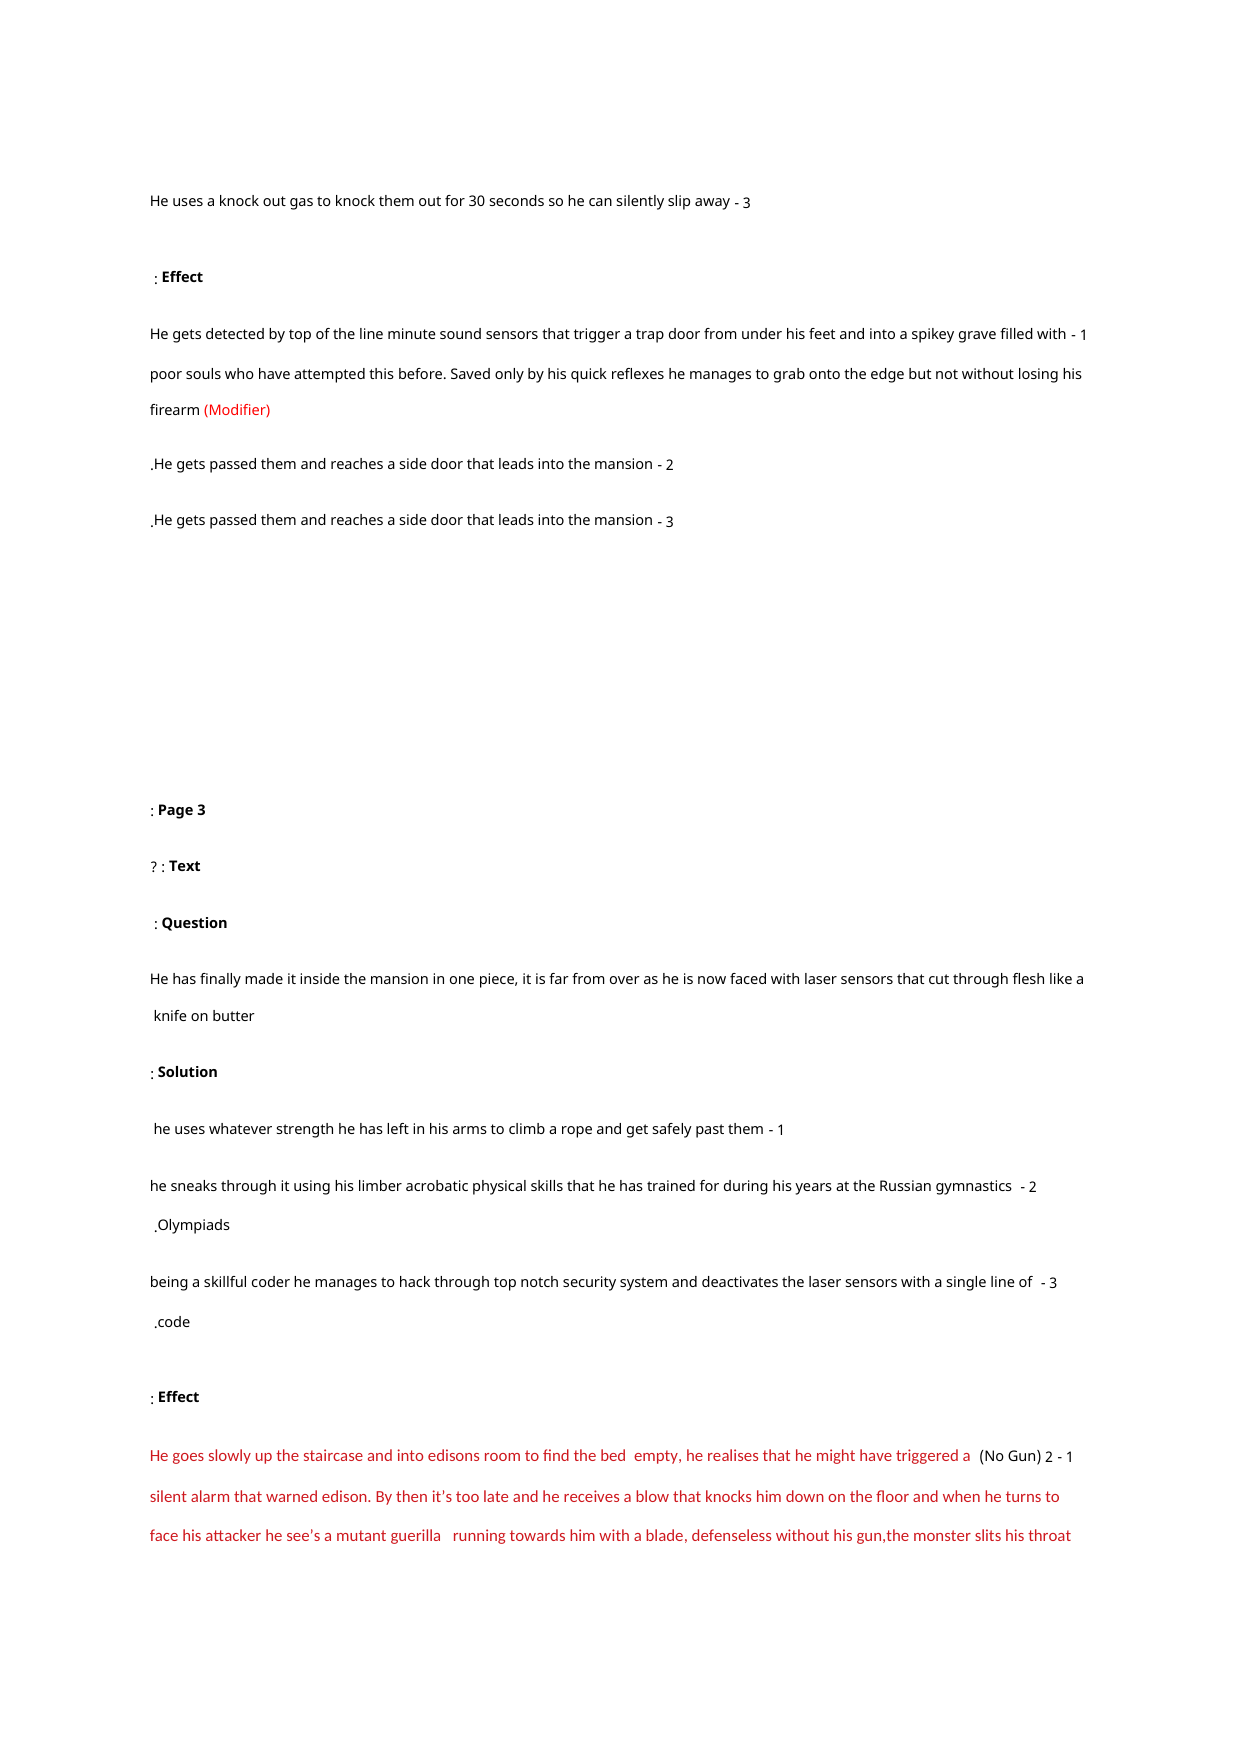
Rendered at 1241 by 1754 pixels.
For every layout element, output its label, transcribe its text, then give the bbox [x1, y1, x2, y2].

list 1 - He gets detected by top of the line minute sound sensors that trigger a trap door from under his feet and into a spikey grave filled with poor souls who have attempted this before. Saved only by his quick reflexes he manages to grab onto the edge but not without losing his firearm (Modifier) [150, 310, 1090, 420]
list Text : ? [150, 842, 1090, 879]
list Question : [150, 898, 1090, 935]
list 3 - being a skillful coder he manages to hack through top notch security system and deactivates the laser sensors with a single line of code. [150, 1258, 1090, 1334]
list Solution : [150, 1048, 1090, 1085]
list 1 - he uses whatever strength he has left in his arms to climb a rope and get safely past them [150, 1105, 1090, 1142]
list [150, 1430, 1090, 1545]
list Page 3 : [150, 785, 1090, 822]
list 3 - He uses a knock out gas to knock them out for 30 seconds so he can silently slip away [150, 177, 1090, 214]
list 3 - He gets passed them and reaches a side door that leads into the mansion. [150, 496, 1090, 533]
list 2 - he sneaks through it using his limber acrobatic physical skills that he has trained for during his years at the Russian gymnastics Olympiads. [150, 1161, 1090, 1238]
list Effect : [150, 1373, 1090, 1410]
list 2 - He gets passed them and reaches a side door that leads into the mansion. [150, 439, 1090, 477]
list He has finally made it inside the mansion in one piece, it is far from over as he is now faced with laser sensors that cut through flesh like a knife on butter [150, 955, 1090, 1029]
list Effect : [150, 253, 1090, 290]
